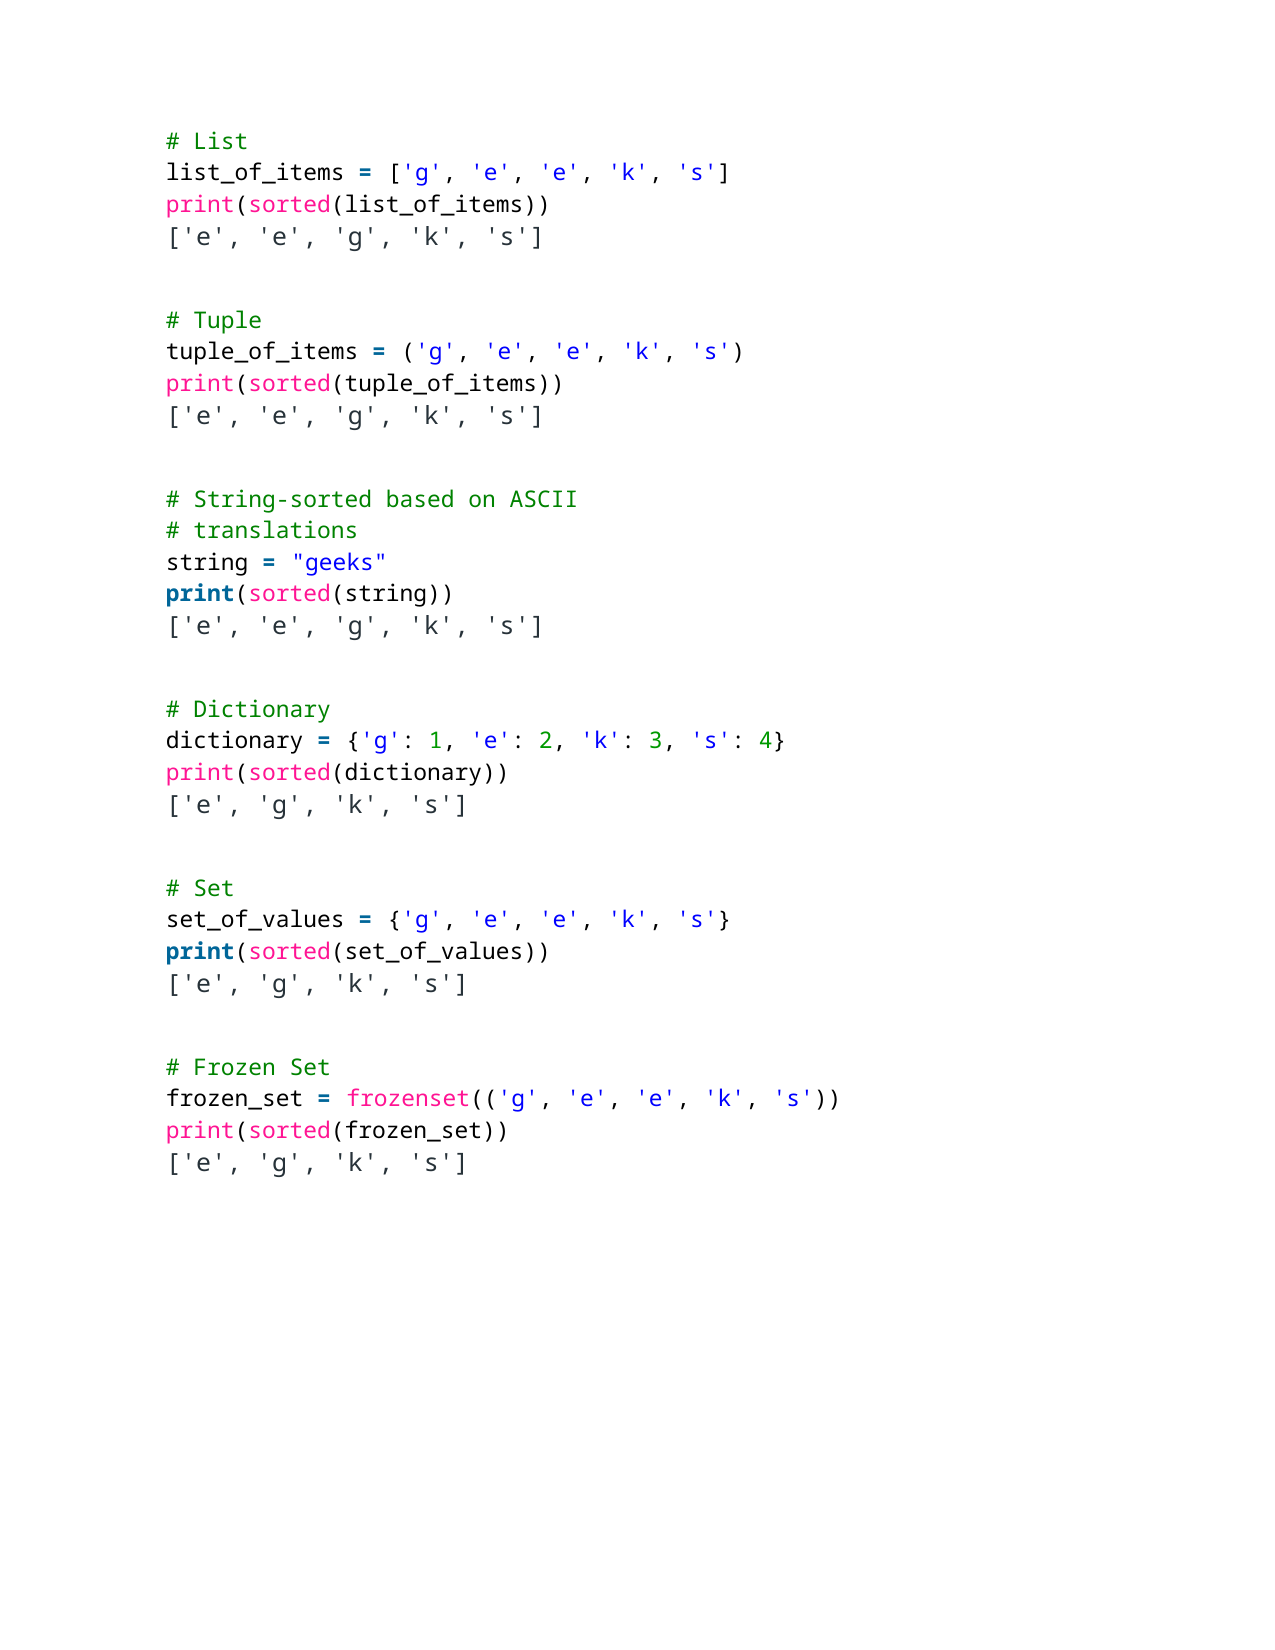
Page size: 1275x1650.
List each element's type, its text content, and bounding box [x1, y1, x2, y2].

table_header # List list_of_items = ['g', 'e', 'e', 'k', 's'] print(sorted(list_of_items)) ['e', 'e', 'g', 'k', 's'] # Tuple tuple_of_items = ('g', 'e', 'e', 'k', 's') print(sorted(tuple_of_items)) ['e', 'e', 'g', 'k', 's'] # String-sorted based on ASCII # translations string = "geeks" print(sorted(string)) ['e', 'e', 'g', 'k', 's'] # Dictionary dictionary = {'g': 1, 'e': 2, 'k': 3, 's': 4} print(sorted(dictionary)) ['e', 'g', 'k', 's'] # Set set_of_values = {'g', 'e', 'e', 'k', 's'} print(sorted(set_of_values)) ['e', 'g', 'k', 's'] # Frozen Set frozen_set = frozenset(('g', 'e', 'e', 'k', 's')) print(sorted(frozen_set)) ['e', 'g', 'k', 's'] [150, 103, 1275, 1252]
